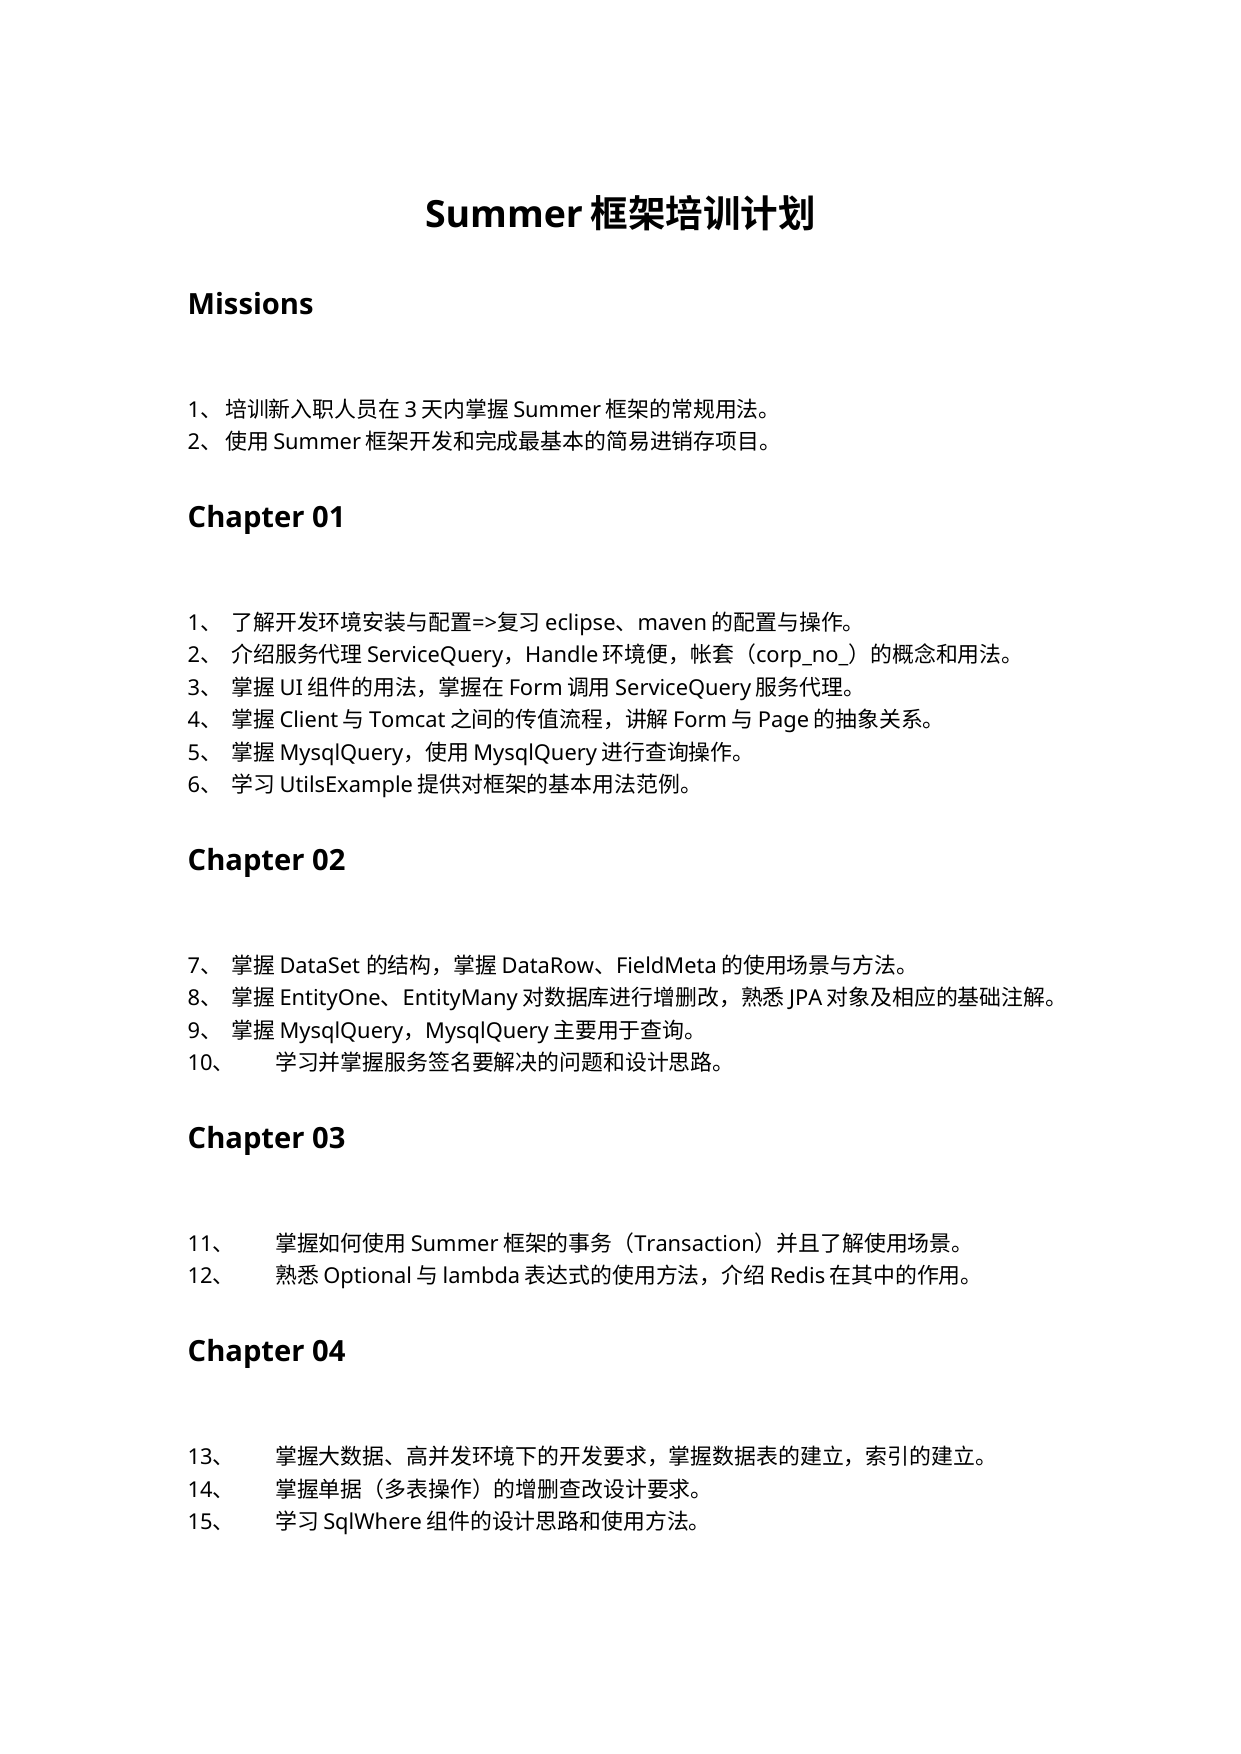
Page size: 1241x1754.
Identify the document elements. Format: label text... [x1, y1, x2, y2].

list 学习并掌握服务签名要解决的问题和设计思路。 [187, 1045, 1053, 1078]
list 使用Summer框架开发和完成最基本的简易进销存项目。 [187, 424, 1053, 456]
list 熟悉Optional与lambda表达式的使用方法，介绍Redis在其中的作用。 [187, 1258, 1053, 1291]
list 学习SqlWhere组件的设计思路和使用方法。 [187, 1504, 1053, 1536]
list 掌握MysqlQuery，MysqlQuery主要用于查询。 [187, 1013, 1053, 1045]
list 掌握Client与Tomcat之间的传值流程，讲解Form与Page的抽象关系。 [187, 702, 1053, 734]
list 掌握大数据、高并发环境下的开发要求，掌握数据表的建立，索引的建立。 [187, 1439, 1053, 1471]
text Summer框架培训计划 [187, 178, 1053, 243]
list 了解开发环境安装与配置=>复习eclipse、maven的配置与操作。 [187, 604, 1053, 637]
list 培训新入职人员在3天内掌握Summer框架的常规用法。 [187, 391, 1053, 424]
subtitle Chapter 04 [187, 1318, 1053, 1383]
list 掌握DataSet 的结构，掌握DataRow、FieldMeta的使用场景与方法。 [187, 948, 1053, 980]
subtitle Chapter 02 [187, 827, 1053, 892]
list 学习UtilsExample提供对框架的基本用法范例。 [187, 767, 1053, 799]
list 掌握如何使用Summer框架的事务（Transaction）并且了解使用场景。 [187, 1226, 1053, 1258]
list 掌握EntityOne、EntityMany对数据库进行增删改，熟悉JPA对象及相应的基础注解。 [187, 980, 1053, 1013]
list 介绍服务代理ServiceQuery，Handle环境便，帐套（corp_no_）的概念和用法。 [187, 637, 1053, 669]
subtitle Missions [187, 270, 1053, 335]
list 掌握MysqlQuery，使用MysqlQuery进行查询操作。 [187, 734, 1053, 767]
subtitle Chapter 01 [187, 483, 1053, 548]
list 掌握单据（多表操作）的增删查改设计要求。 [187, 1471, 1053, 1504]
list 掌握UI组件的用法，掌握在Form调用ServiceQuery服务代理。 [187, 669, 1053, 702]
subtitle Chapter 03 [187, 1105, 1053, 1170]
